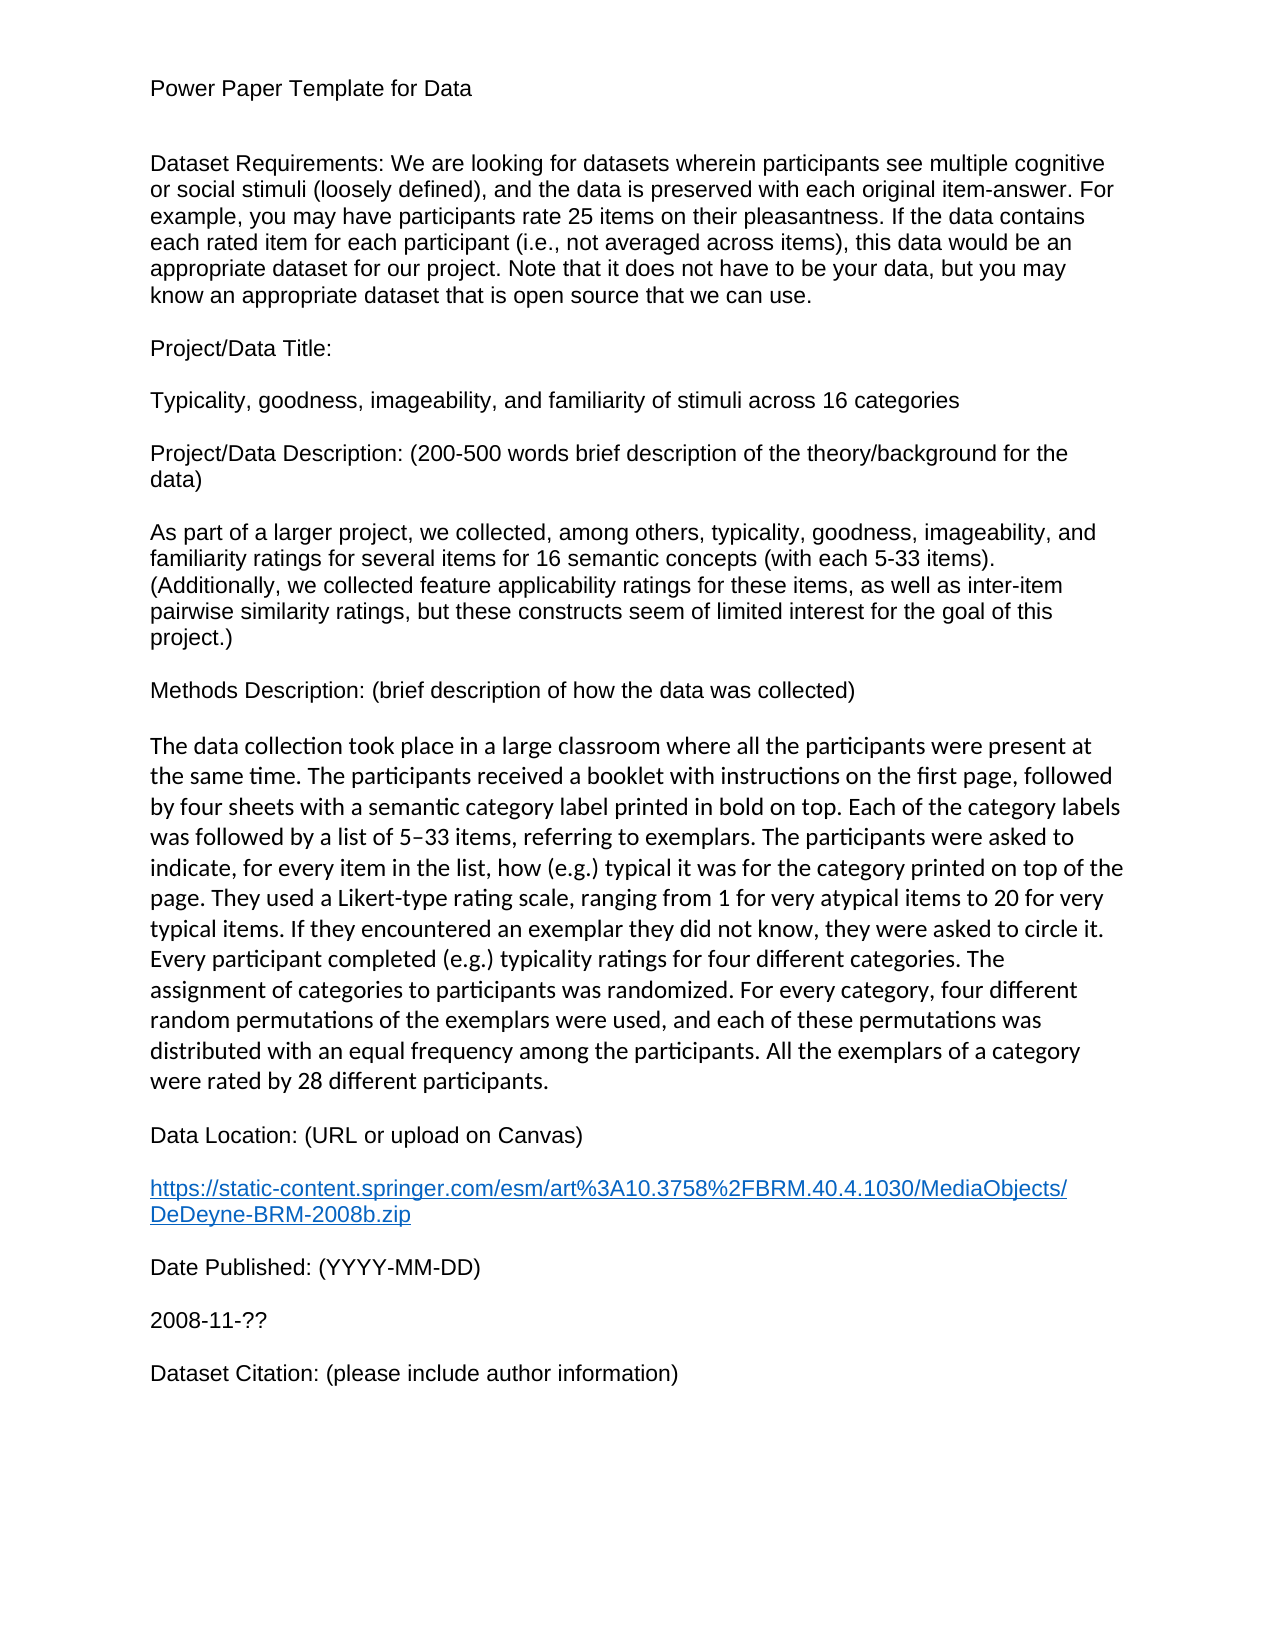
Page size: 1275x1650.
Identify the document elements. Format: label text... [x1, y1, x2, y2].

text Project/Data Description: (200-500 words brief description of the theory/background for the data) [150, 440, 1125, 493]
text As part of a larger project, we collected, among others, typicality, goodness, imageability, and familiarity ratings for several items for 16 semantic concepts (with each 5-33 items). (Additionally, we collected feature applicability ratings for these items, as well as inter-item pairwise similarity ratings, but these constructs seem of limited interest for the goal of this project.) [150, 519, 1125, 651]
text 2008-11-?? [150, 1307, 1125, 1333]
text Dataset Citation: (please include author information) [150, 1359, 1125, 1386]
text Typicality, goodness, imageability, and familiarity of stimuli across 16 categories [150, 387, 1125, 413]
text The data collection took place in a large classroom where all the participants were present at the same time. The participants received a booklet with instructions on the first page, followed by four sheets with a semantic category label printed in bold on top. Each of the category labels was followed by a list of 5–33 items, referring to exemplars. The participants were asked to indicate, for every item in the list, how (e.g.) typical it was for the category printed on top of the page. They used a Likert-type rating scale, ranging from 1 for very atypical items to 20 for very typical items. If they encountered an exemplar they did not know, they were asked to circle it. Every participant completed (e.g.) typicality ratings for four different categories. The assignment of categories to participants was randomized. For every category, four different random permutations of the exemplars were used, and each of these permutations was distributed with an equal frequency among the participants. All the exemplars of a category were rated by 28 different participants. [150, 730, 1125, 1096]
text Dataset Requirements: We are looking for datasets wherein participants see multiple cognitive or social stimuli (loosely defined), and the data is preserved with each original item-answer. For example, you may have participants rate 25 items on their pleasantness. If the data contains each rated item for each participant (i.e., not averaged across items), this data would be an appropriate dataset for our project. Note that it does not have to be your data, but you may know an appropriate dataset that is open source that we can use. [150, 150, 1125, 308]
text Project/Data Title: [150, 334, 1125, 361]
text Data Location: (URL or upload on Canvas) [150, 1122, 1125, 1149]
text Methods Description: (brief description of how the data was collected) [150, 677, 1125, 703]
text https://static-content.springer.com/esm/art%3A10.3758%2FBRM.40.4.1030/MediaObjects/DeDeyne-BRM-2008b.zip [150, 1175, 1125, 1228]
text Date Published: (YYYY-MM-DD) [150, 1254, 1125, 1281]
